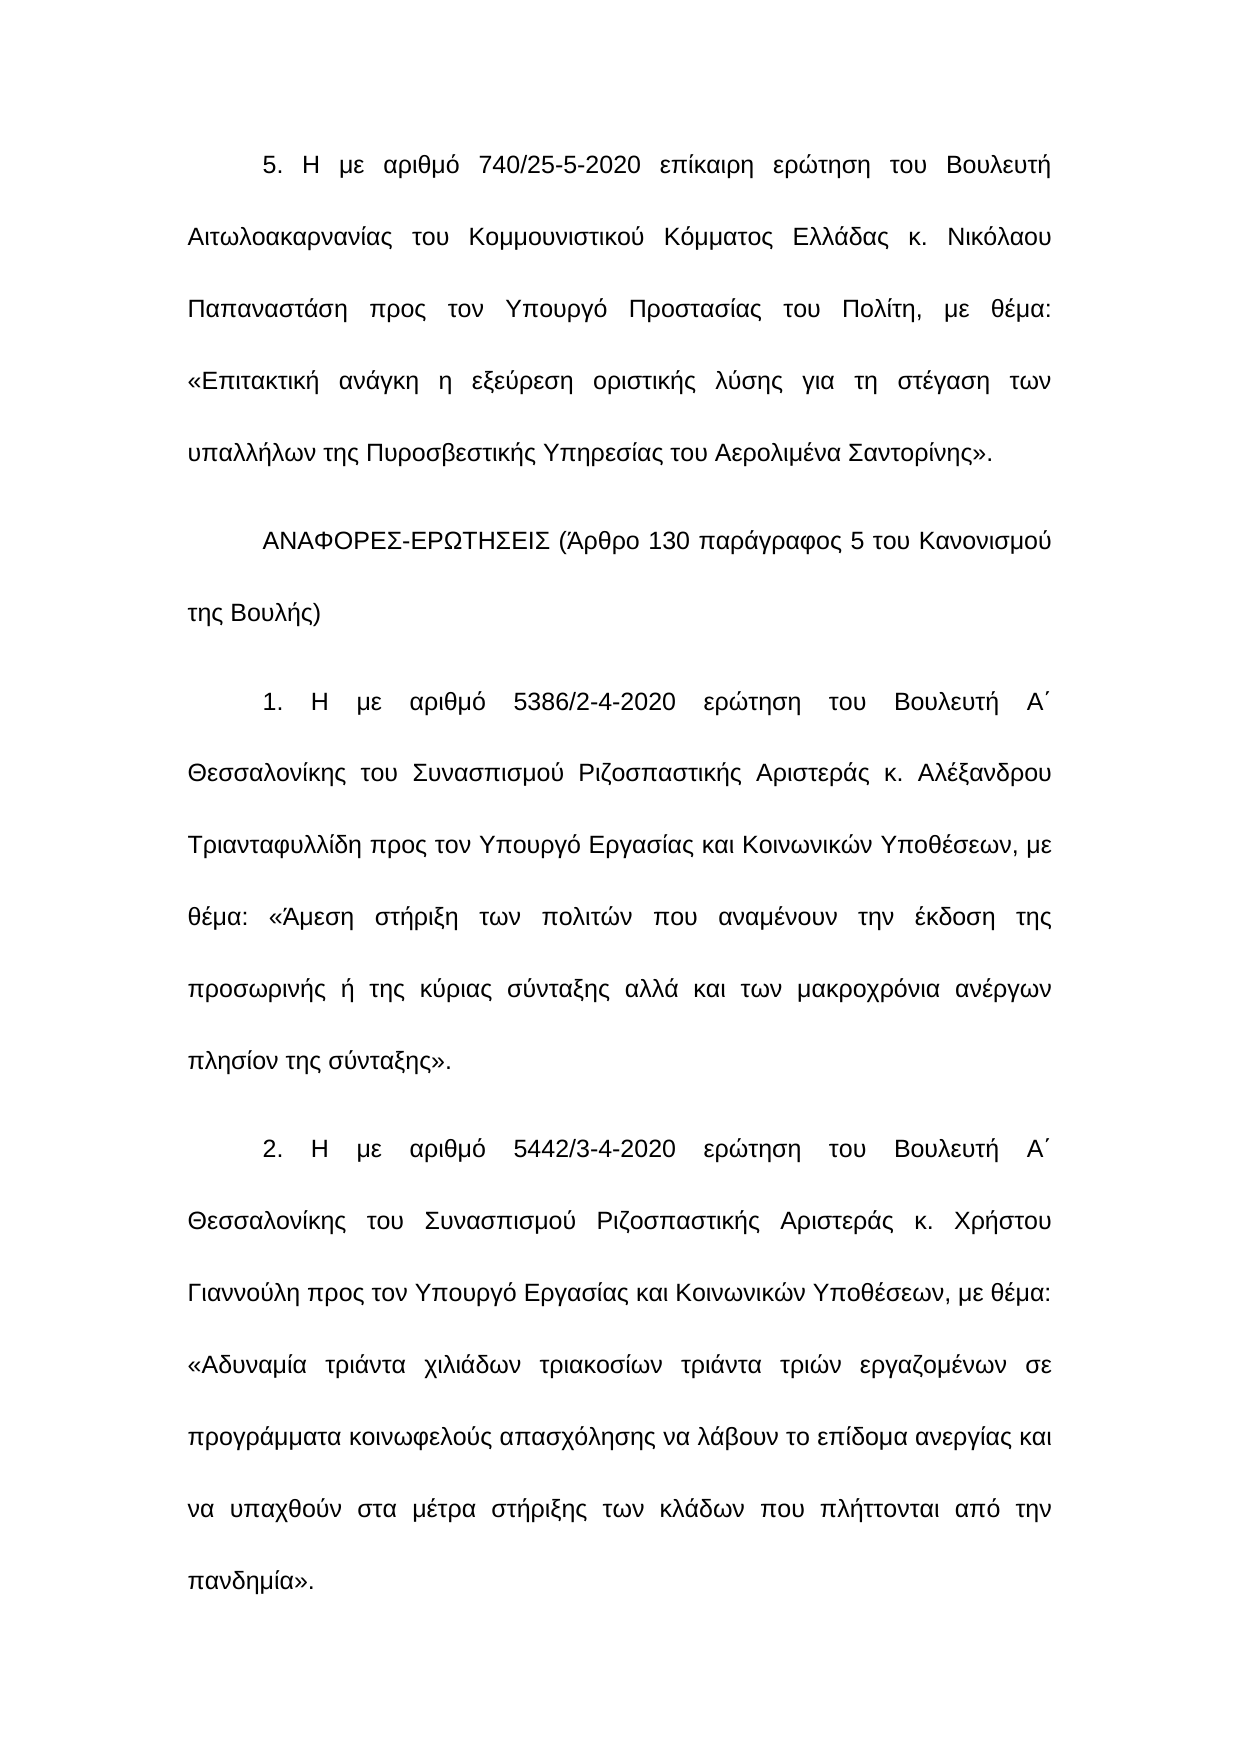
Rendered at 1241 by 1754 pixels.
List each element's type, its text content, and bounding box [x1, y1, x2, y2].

text 1. Η με αριθμό 5386/2-4-2020 ερώτηση του Βουλευτή A΄ Θεσσαλονίκης του Συνασπισμού Ριζοσπαστικής Αριστεράς κ. Αλέξανδρου Τριανταφυλλίδη προς τον Υπουργό Εργασίας και Κοινωνικών Υποθέσεων, με θέμα: «Άμεση στήριξη των πολιτών που αναμένουν την έκδοση της προσωρινής ή της κύριας σύνταξης αλλά και των μακροχρόνια ανέργων πλησίον της σύνταξης». [187, 686, 1053, 1074]
text ΑΝΑΦΟΡΕΣ-ΕΡΩΤΗΣΕΙΣ (Άρθρο 130 παράγραφος 5 του Κανονισμού της Βουλής) [187, 526, 1053, 627]
text 2. Η με αριθμό 5442/3-4-2020 ερώτηση του Βουλευτή Α΄ Θεσσαλονίκης του Συνασπισμού Ριζοσπαστικής Αριστεράς κ. Χρήστου Γιαννούλη προς τον Υπουργό Εργασίας και Κοινωνικών Υποθέσεων, με θέμα: «Αδυναμία τριάντα χιλιάδων τριακοσίων τριάντα τριών εργαζομένων σε προγράμματα κοινωφελούς απασχόλησης να λάβουν το επίδομα ανεργίας και να υπαχθούν στα μέτρα στήριξης των κλάδων που πλήττονται από την πανδημία». [187, 1134, 1053, 1594]
text 5. Η με αριθμό 740/25-5-2020 επίκαιρη ερώτηση του Βουλευτή Αιτωλοακαρνανίας του Κομμουνιστικού Κόμματος Ελλάδας κ. Νικόλαου Παπαναστάση προς τον Υπουργό Προστασίας του Πολίτη, με θέμα: «Επιτακτική ανάγκη η εξεύρεση οριστικής λύσης για τη στέγαση των υπαλλήλων της Πυροσβεστικής Υπηρεσίας του Αερολιμένα Σαντορίνης». [187, 150, 1053, 466]
